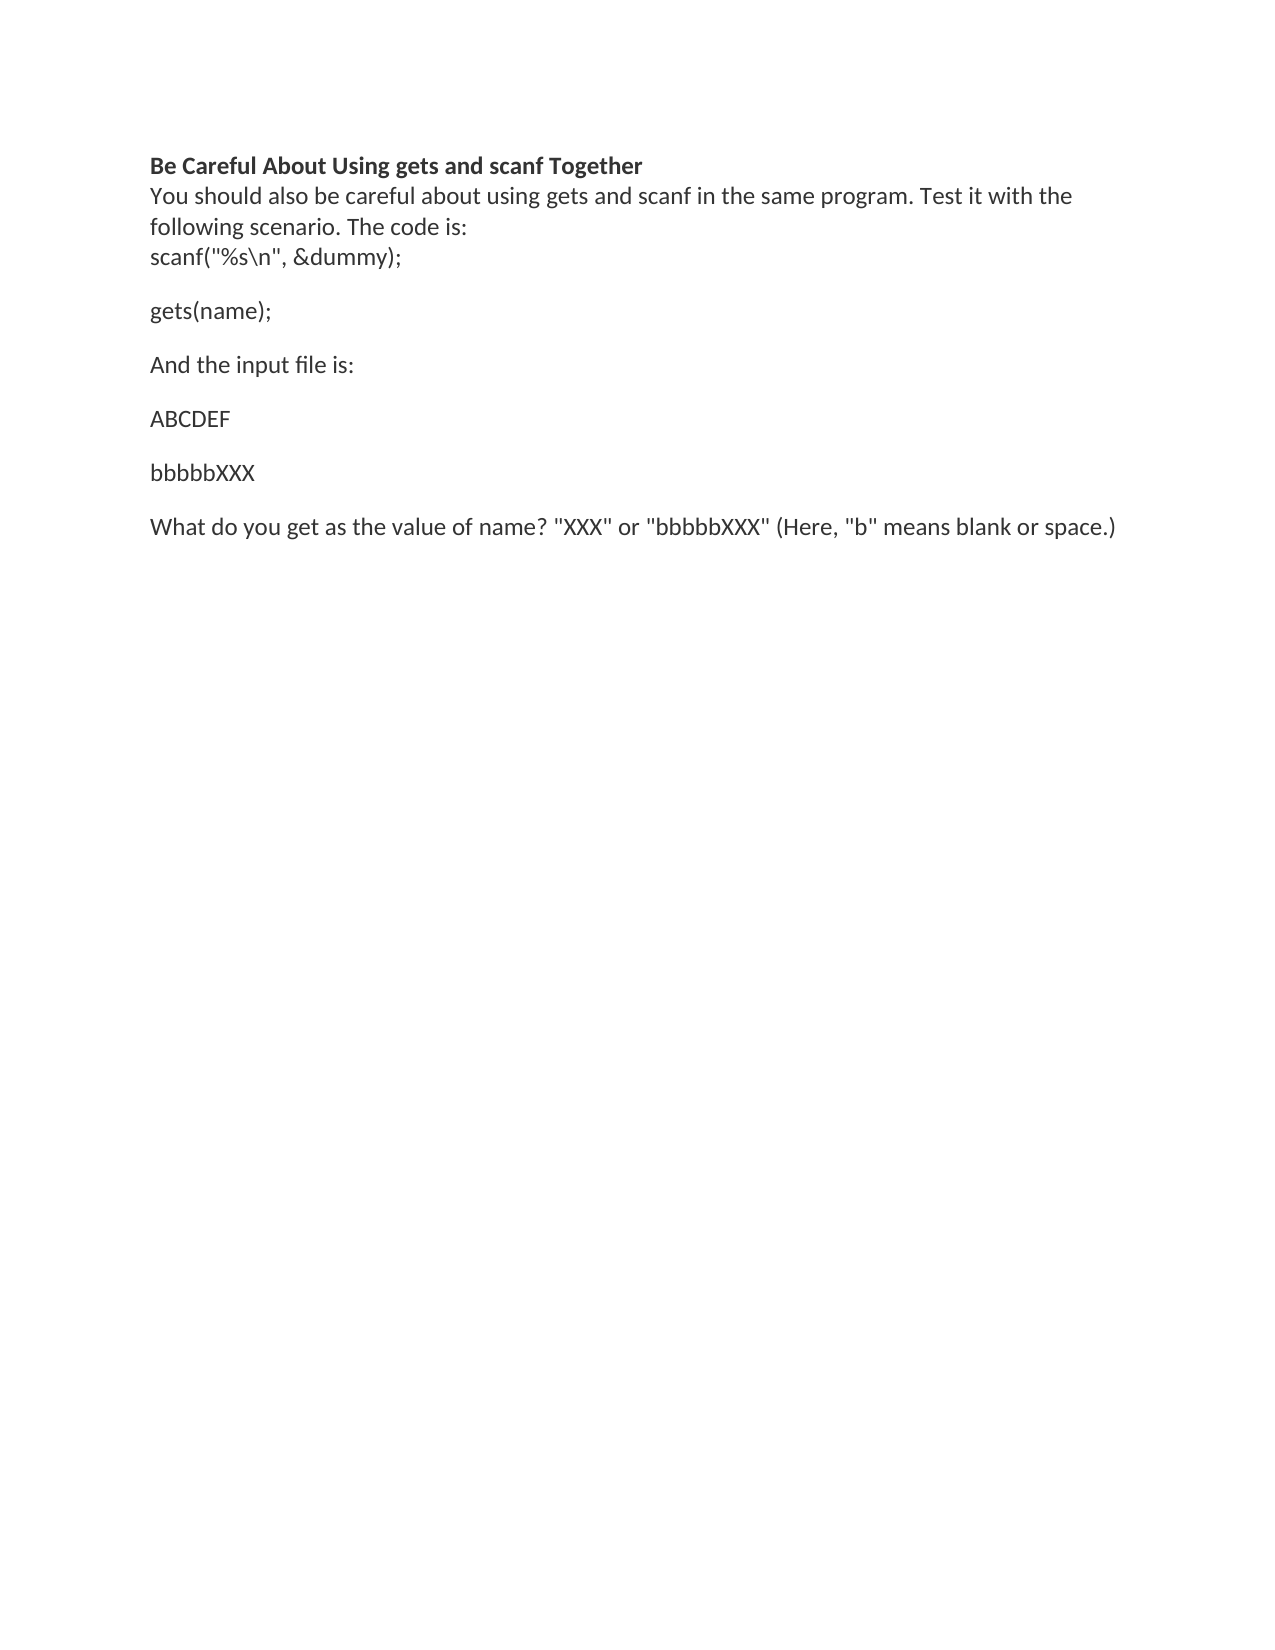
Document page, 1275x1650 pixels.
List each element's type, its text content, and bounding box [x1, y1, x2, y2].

text ABCDEF [150, 403, 1125, 434]
text You should also be careful about using gets and scanf in the same program. Test it with the following scenario. The code is: [150, 181, 1125, 242]
text gets(name); [150, 296, 1125, 326]
text scanf("%s\n", &dummy); [150, 242, 1125, 272]
text And the input file is: [150, 349, 1125, 380]
text Be Careful About Using gets and scanf Together [150, 150, 1125, 181]
text bbbbbXXX [150, 457, 1125, 488]
text What do you get as the value of name? "XXX" or "bbbbbXXX" (Here, "b" means blank or space.) [150, 511, 1125, 542]
